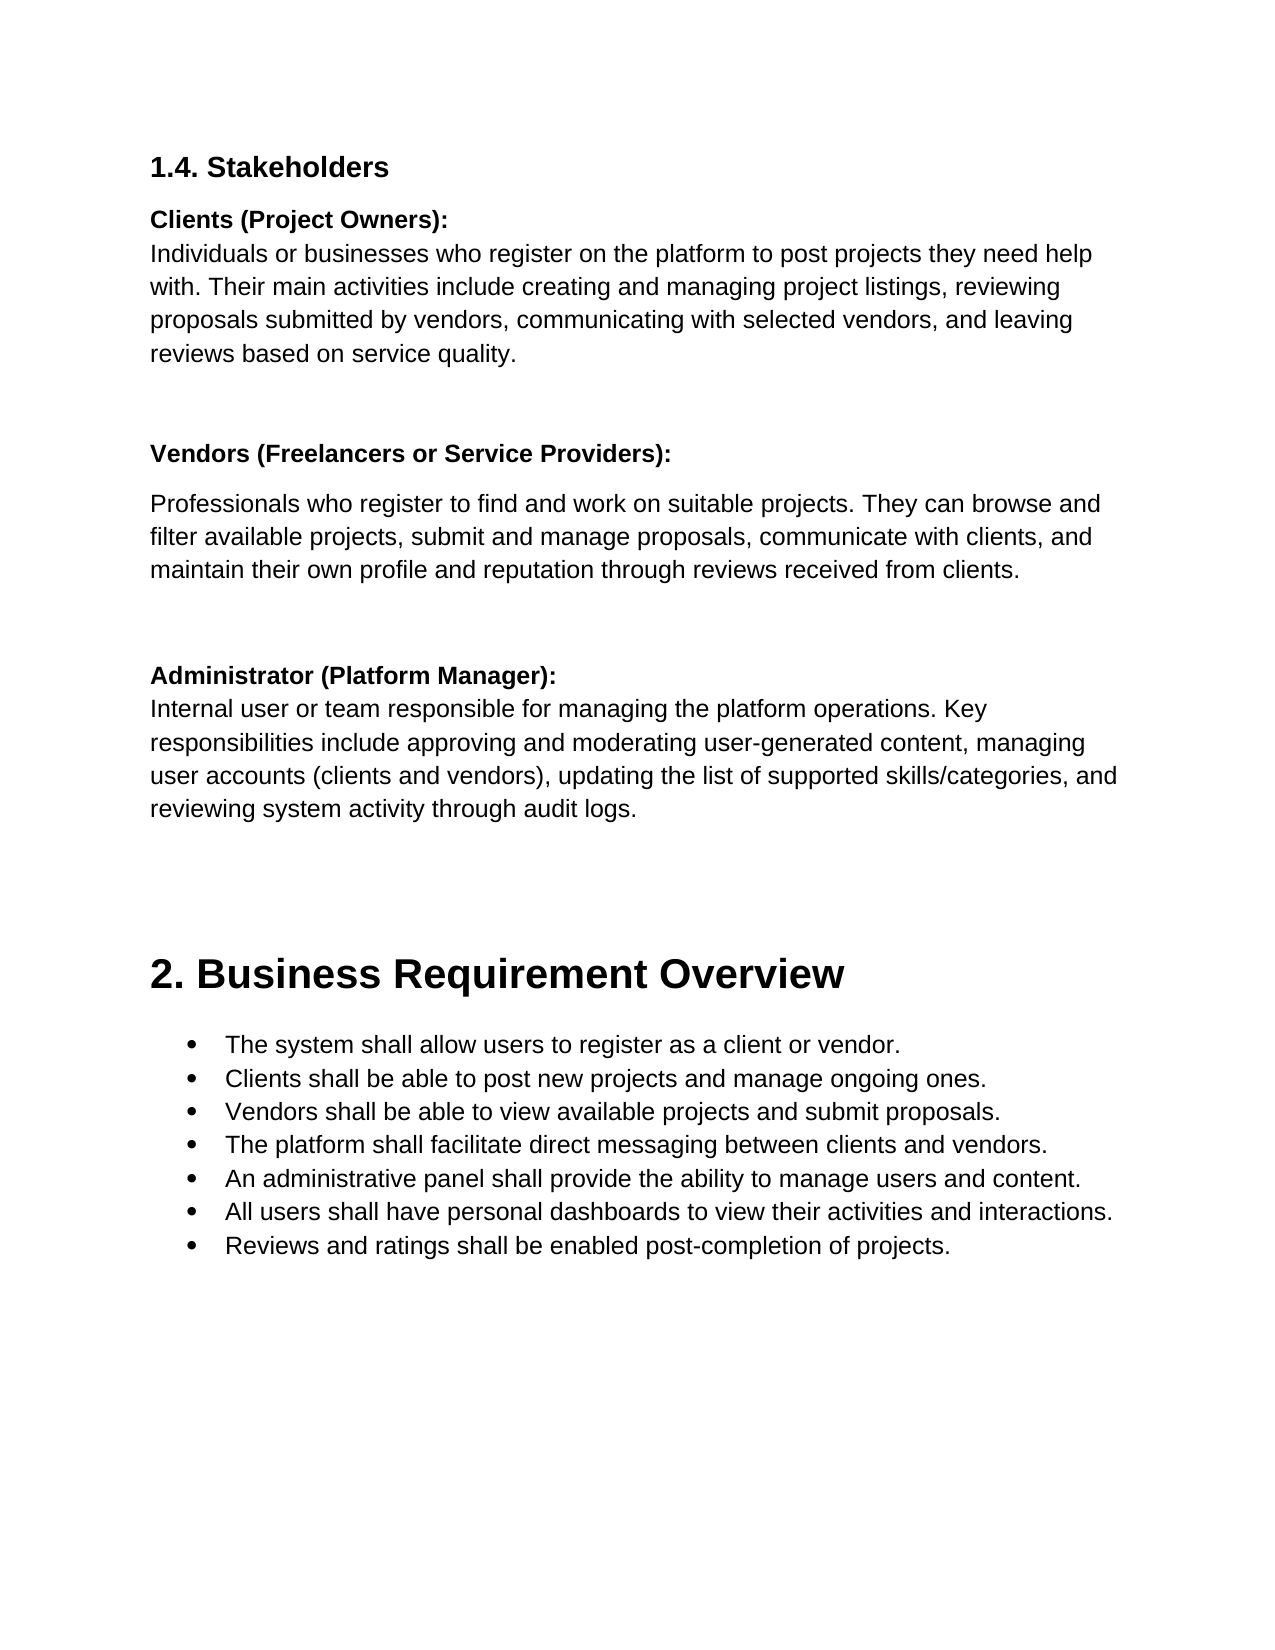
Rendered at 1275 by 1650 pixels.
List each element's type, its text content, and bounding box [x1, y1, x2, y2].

text Clients (Project Owners): Individuals or businesses who register on the platform to post projects they need help with. Their main activities include creating and managing project listings, reviewing proposals submitted by vendors, communicating with selected vendors, and leaving reviews based on service quality. [150, 206, 1125, 368]
text Professionals who register to find and work on suitable projects. They can browse and filter available projects, submit and manage proposals, communicate with clients, and maintain their own profile and reputation through reviews received from clients. [150, 489, 1125, 584]
text 1.4. Stakeholders [150, 150, 1125, 183]
list Clients shall be able to post new projects and manage ongoing ones. [187, 1064, 1125, 1092]
text Vendors (Freelancers or Service Providers): [150, 439, 1125, 468]
list All users shall have personal dashboards to view their activities and interactions. [187, 1197, 1125, 1226]
list Vendors shall be able to view available projects and submit proposals. [187, 1097, 1125, 1126]
list An administrative panel shall provide the ability to manage users and content. [187, 1164, 1125, 1193]
list The system shall allow users to register as a client or vendor. [187, 1030, 1125, 1059]
list Reviews and ratings shall be enabled post-completion of projects. [187, 1231, 1125, 1260]
text 2. Business Requirement Overview [150, 950, 1125, 998]
text Administrator (Platform Manager): Internal user or team responsible for managing the platform operations. Key responsibilities include approving and moderating user-generated content, managing user accounts (clients and vendors), updating the list of supported skills/categories, and reviewing system activity through audit logs. [150, 661, 1125, 823]
list The platform shall facilitate direct messaging between clients and vendors. [187, 1131, 1125, 1159]
